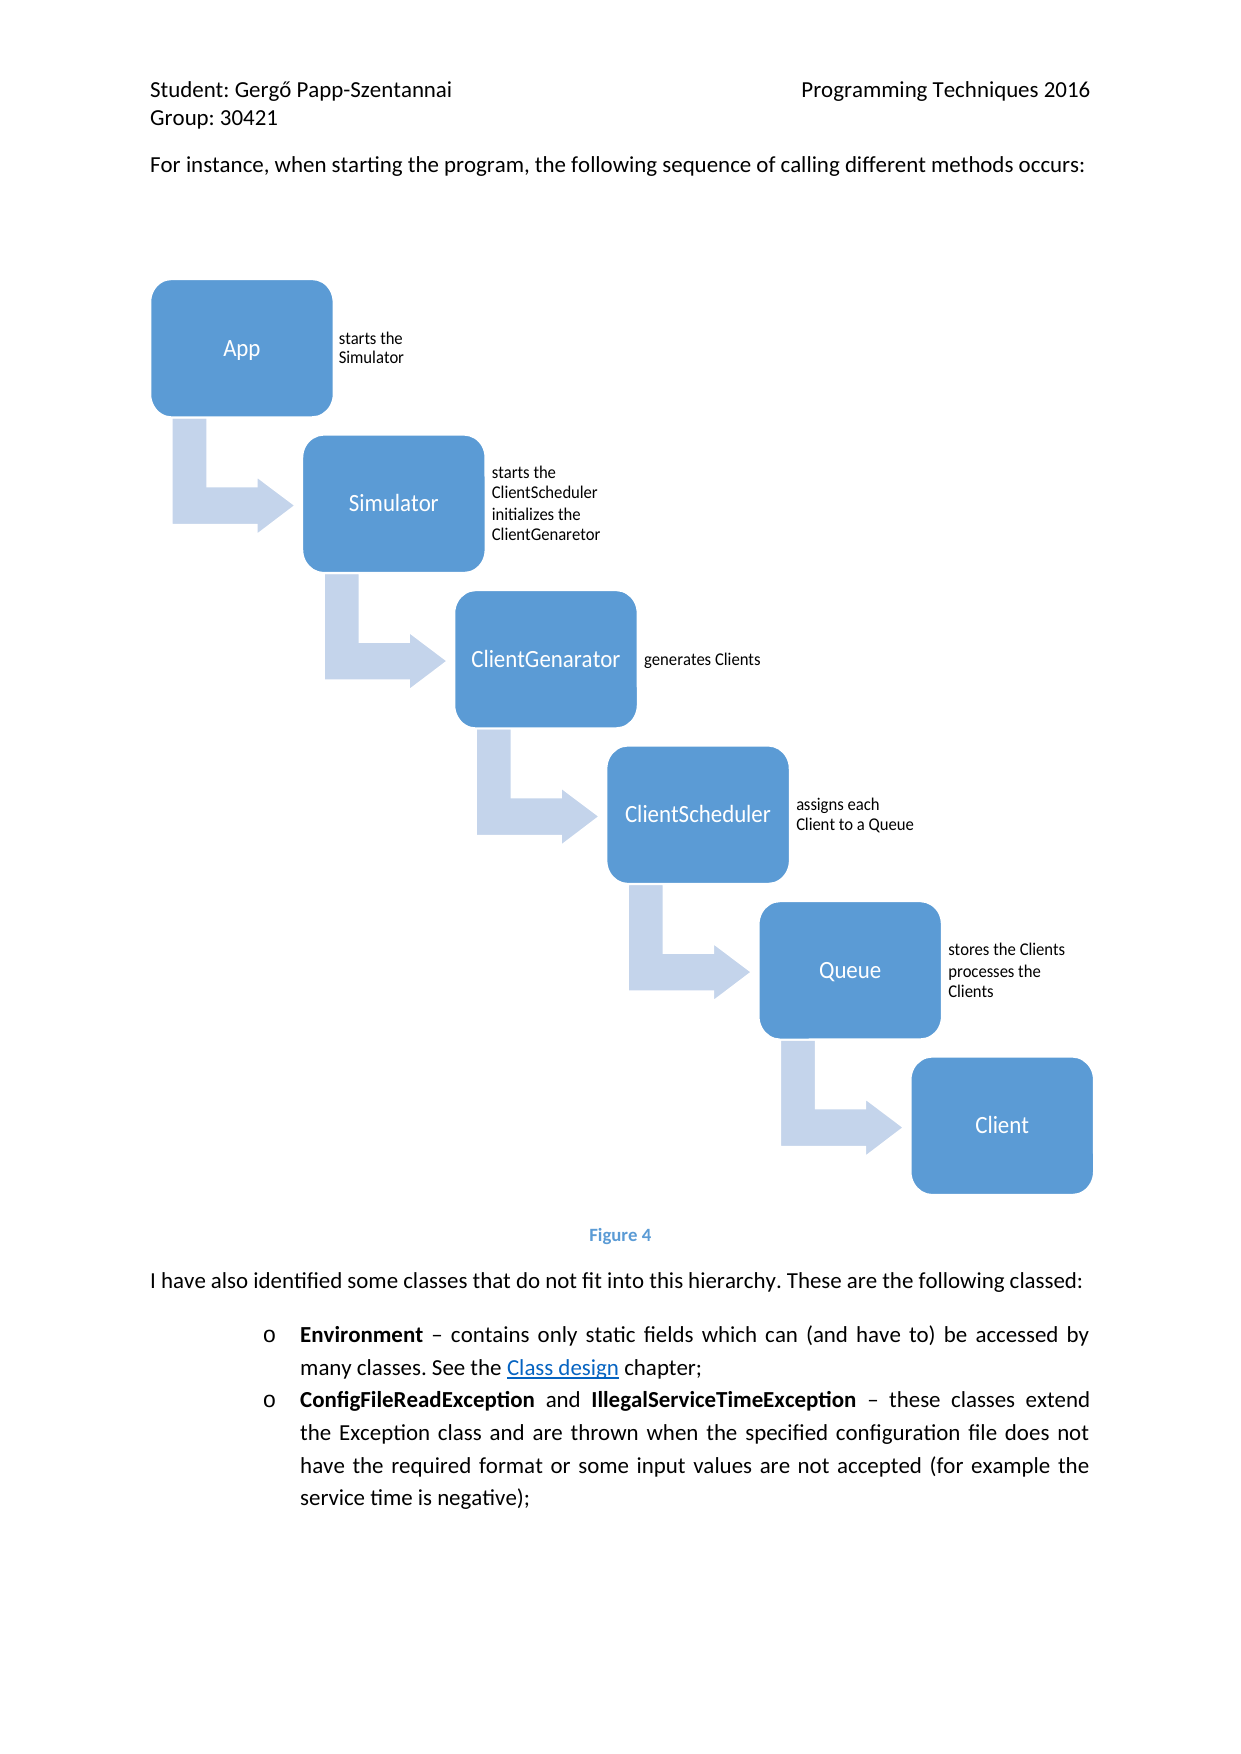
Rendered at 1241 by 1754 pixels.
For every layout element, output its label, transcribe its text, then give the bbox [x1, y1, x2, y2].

text For instance, when starting the program, the following sequence of calling different methods occurs: [150, 150, 1090, 178]
list Environment – contains only static fields which can (and have to) be accessed by many classes. See the Class design chapter; [262, 1320, 1090, 1381]
list ConfigFileReadException and IllegalServiceTimeException – these classes extend the Exception class and are thrown when the specified configuration file does not have the required format or some input values are not accepted (for example the service time is negative); [262, 1385, 1090, 1511]
text I have also identified some classes that do not fit into this hierarchy. These are the following classed: [150, 1267, 1090, 1295]
